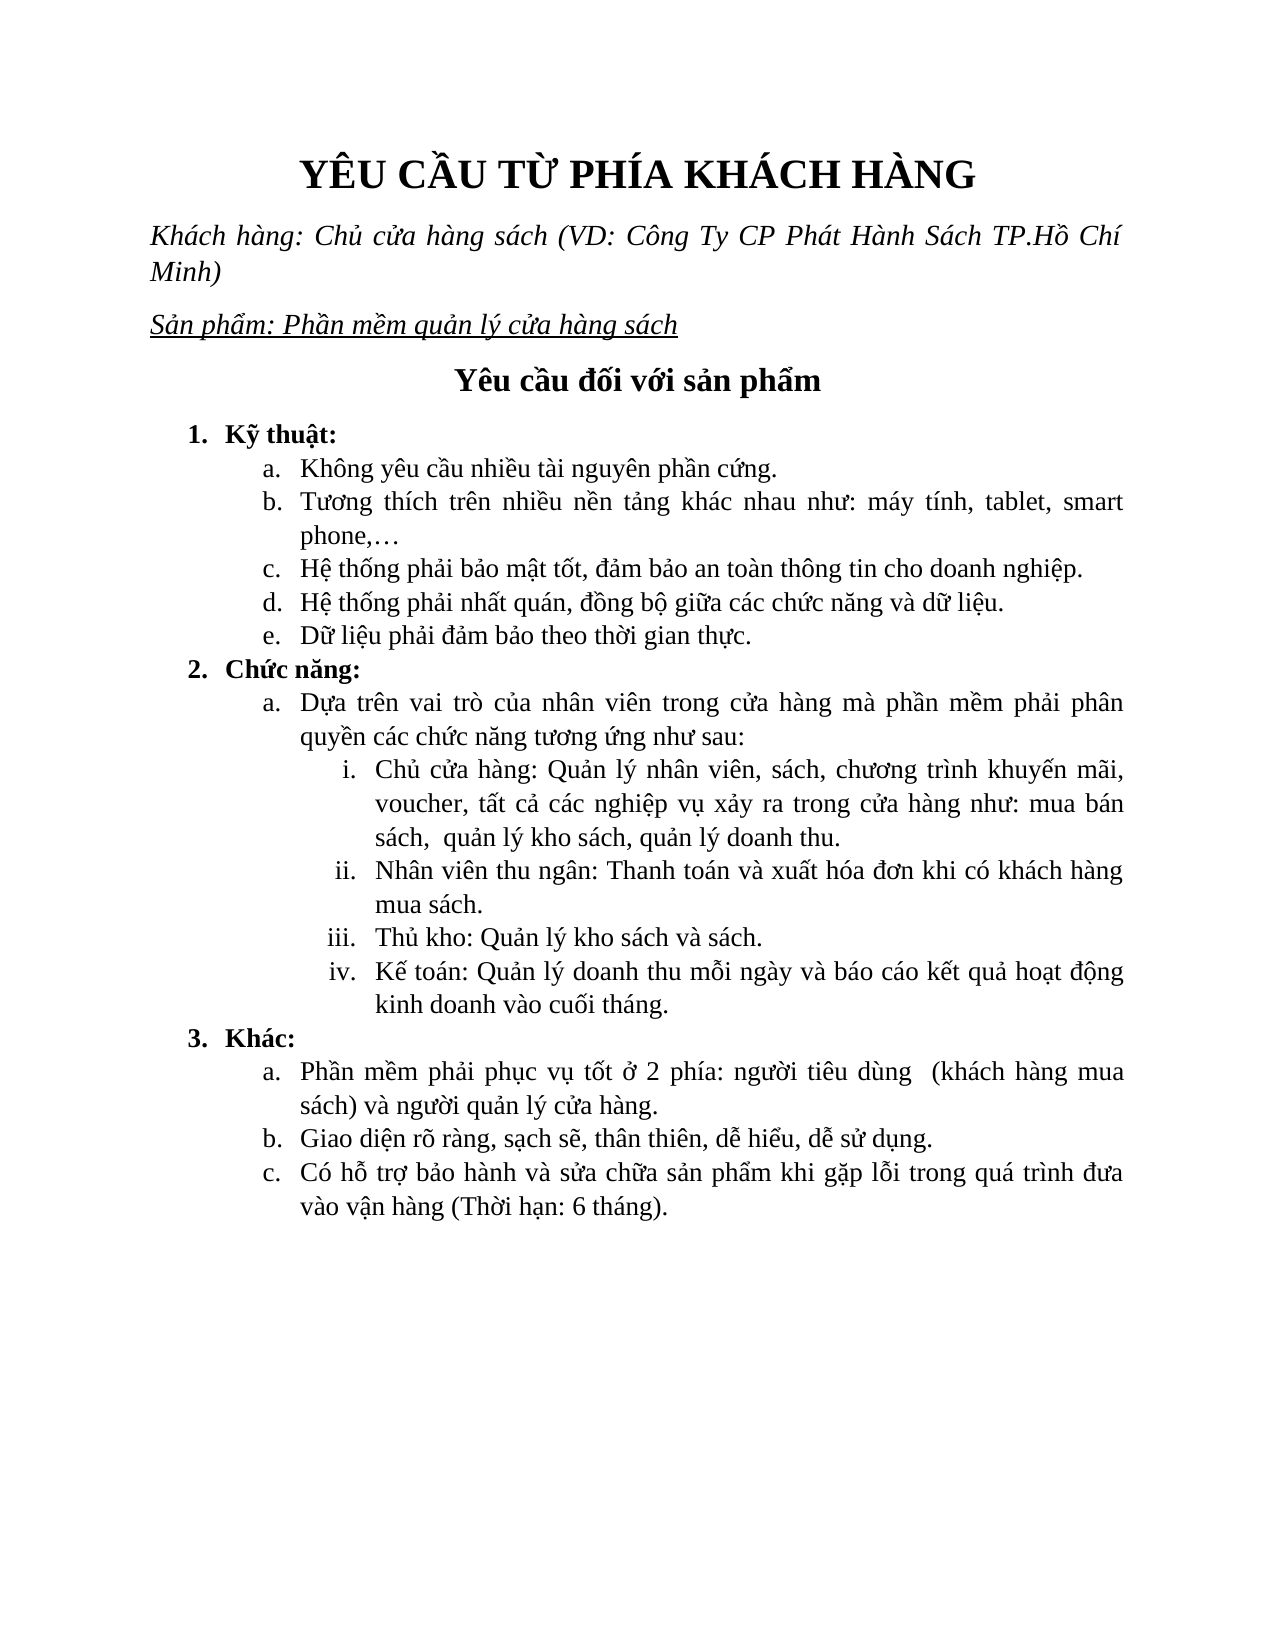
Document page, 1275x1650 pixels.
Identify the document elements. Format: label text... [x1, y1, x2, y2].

list Chức năng: [187, 653, 1125, 684]
text Yêu cầu đối với sản phẩm [150, 360, 1125, 398]
list Kế toán: Quản lý doanh thu mỗi ngày và báo cáo kết quả hoạt động kinh doanh vào cuối tháng. [356, 955, 1125, 1019]
list Nhân viên thu ngân: Thanh toán và xuất hóa đơn khi có khách hàng mua sách. [356, 854, 1125, 919]
list Thủ kho: Quản lý kho sách và sách. [356, 921, 1125, 952]
list Tương thích trên nhiều nền tảng khác nhau như: máy tính, tablet, smart phone,… [262, 485, 1125, 550]
list Kỹ thuật: [187, 418, 1125, 449]
text YÊU CẦU TỪ PHÍA KHÁCH HÀNG [150, 150, 1125, 198]
list Hệ thống phải bảo mật tốt, đảm bảo an toàn thông tin cho doanh nghiệp. [262, 552, 1125, 583]
list Khác: [187, 1022, 1125, 1053]
text Khách hàng: Chủ cửa hàng sách (VD: Công Ty CP Phát Hành Sách TP.Hồ Chí Minh) [150, 218, 1125, 288]
list Dựa trên vai trò của nhân viên trong cửa hàng mà phần mềm phải phân quyền các chức năng tương ứng như sau: [262, 686, 1125, 751]
list Phần mềm phải phục vụ tốt ở 2 phía: người tiêu dùng (khách hàng mua sách) và người quản lý cửa hàng. [262, 1055, 1125, 1120]
list Không yêu cầu nhiều tài nguyên phần cứng. [262, 452, 1125, 483]
list Hệ thống phải nhất quán, đồng bộ giữa các chức năng và dữ liệu. [262, 586, 1125, 617]
list Dữ liệu phải đảm bảo theo thời gian thực. [262, 619, 1125, 651]
list Chủ cửa hàng: Quản lý nhân viên, sách, chương trình khuyến mãi, voucher, tất cả các nghiệp vụ xảy ra trong cửa hàng như: mua bán sách, quản lý kho sách, quản lý doanh thu. [356, 753, 1125, 852]
text Sản phẩm: Phần mềm quản lý cửa hàng sách [150, 307, 1125, 341]
list Có hỗ trợ bảo hành và sửa chữa sản phẩm khi gặp lỗi trong quá trình đưa vào vận hàng (Thời hạn: 6 tháng). [262, 1156, 1125, 1221]
list Giao diện rõ ràng, sạch sẽ, thân thiên, dễ hiểu, dễ sử dụng. [262, 1122, 1125, 1154]
